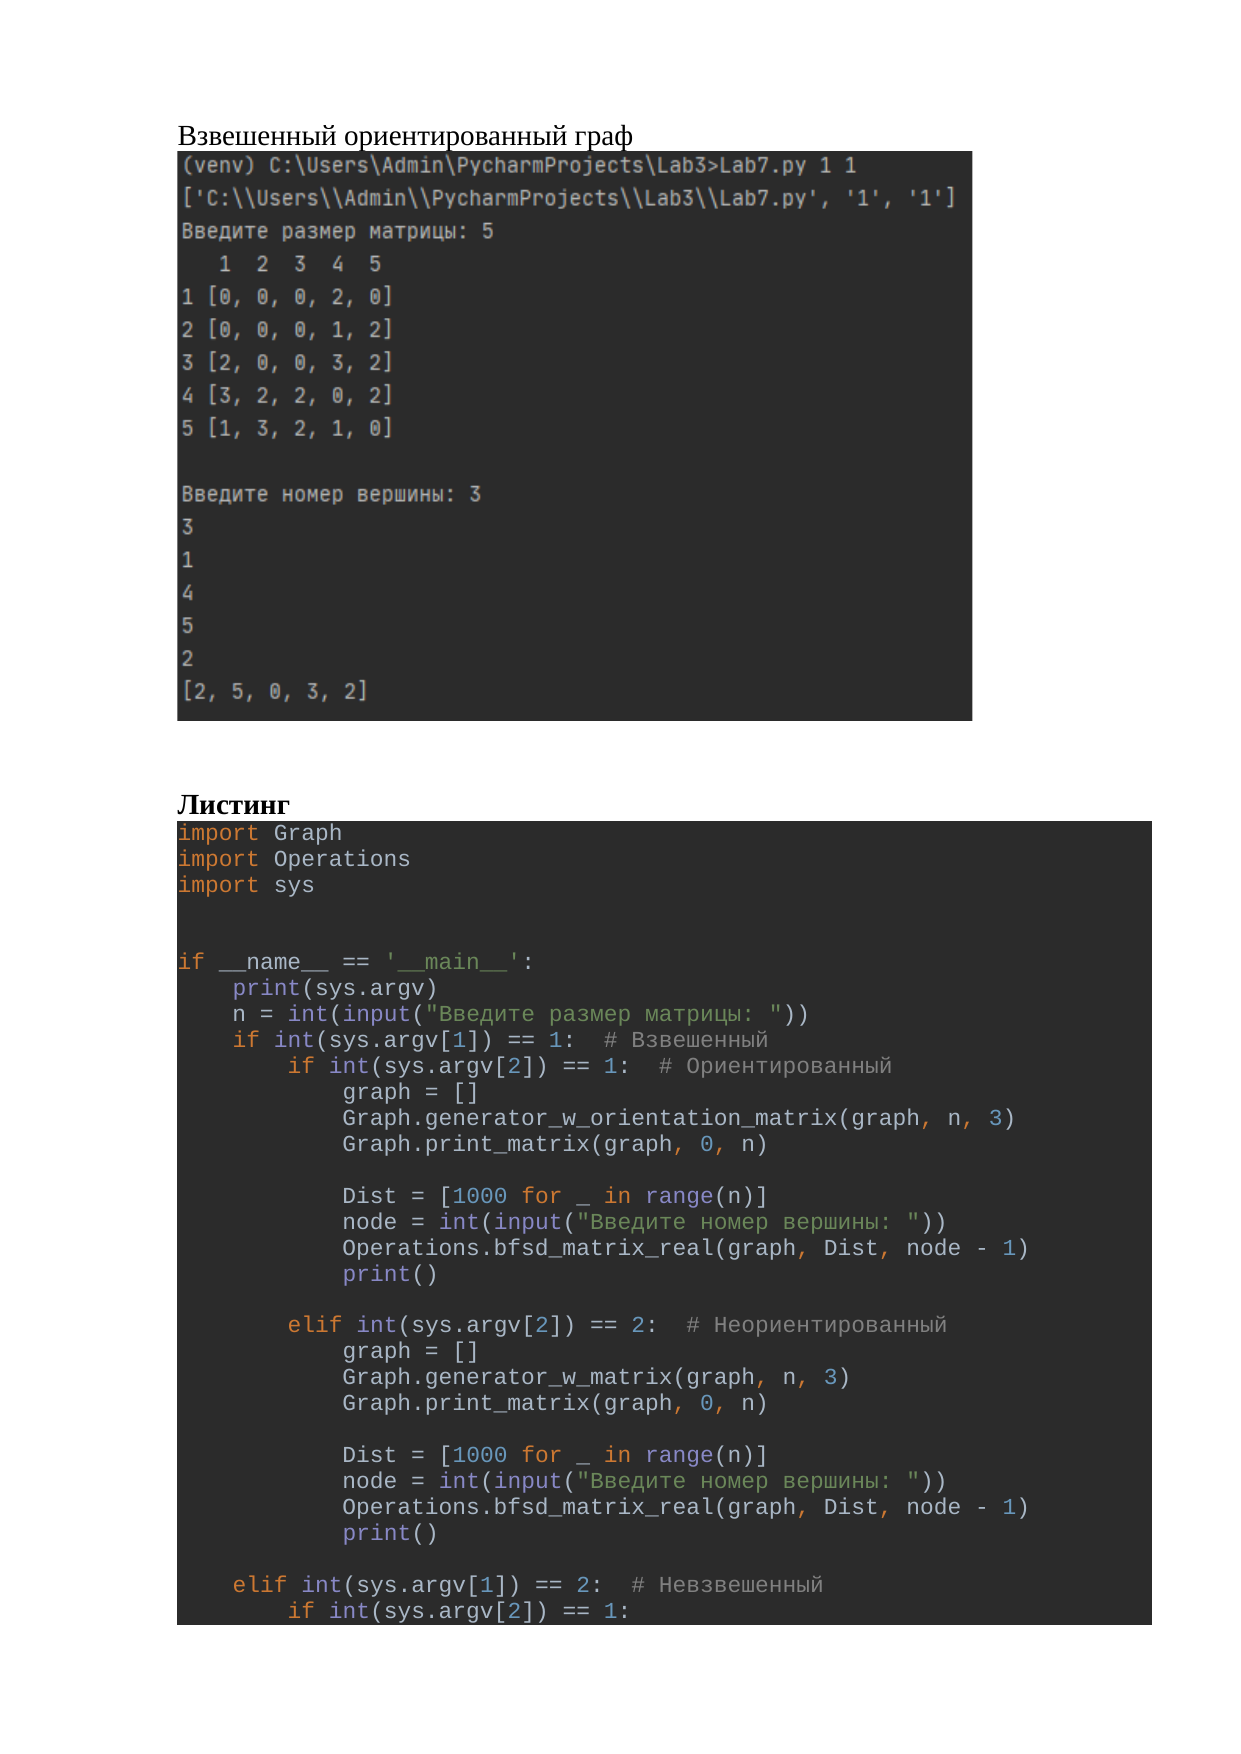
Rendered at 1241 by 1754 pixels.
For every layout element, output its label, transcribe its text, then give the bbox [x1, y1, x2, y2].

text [177, 821, 1152, 1625]
picture [177, 151, 973, 721]
text Взвешенный ориентированный граф [177, 118, 1152, 152]
text Листинг [177, 787, 1152, 821]
